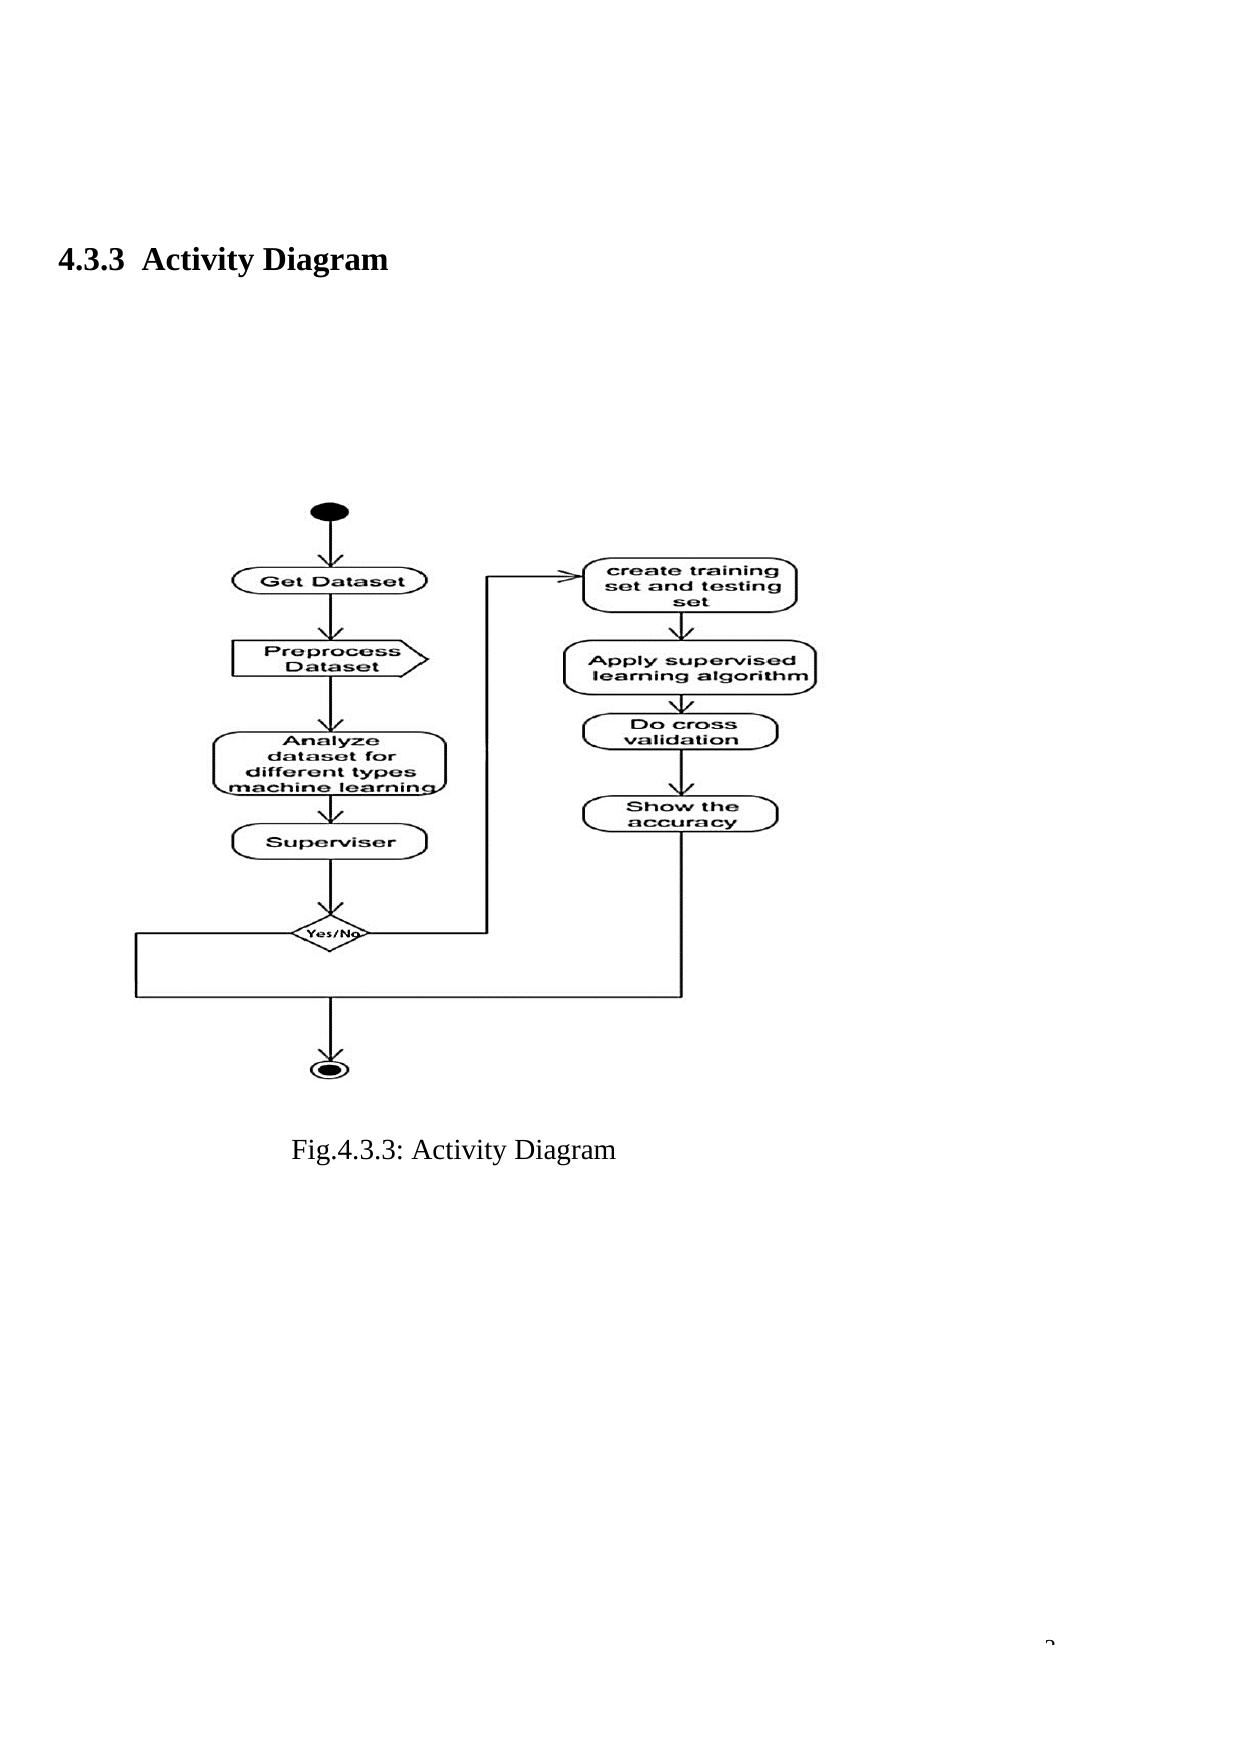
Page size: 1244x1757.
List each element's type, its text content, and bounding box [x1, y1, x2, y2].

text Fig.4.3.3: Activity Diagram [291, 1132, 1244, 1166]
subtitle 4.3.3 Activity Diagram [58, 239, 1244, 277]
picture [133, 502, 825, 1082]
